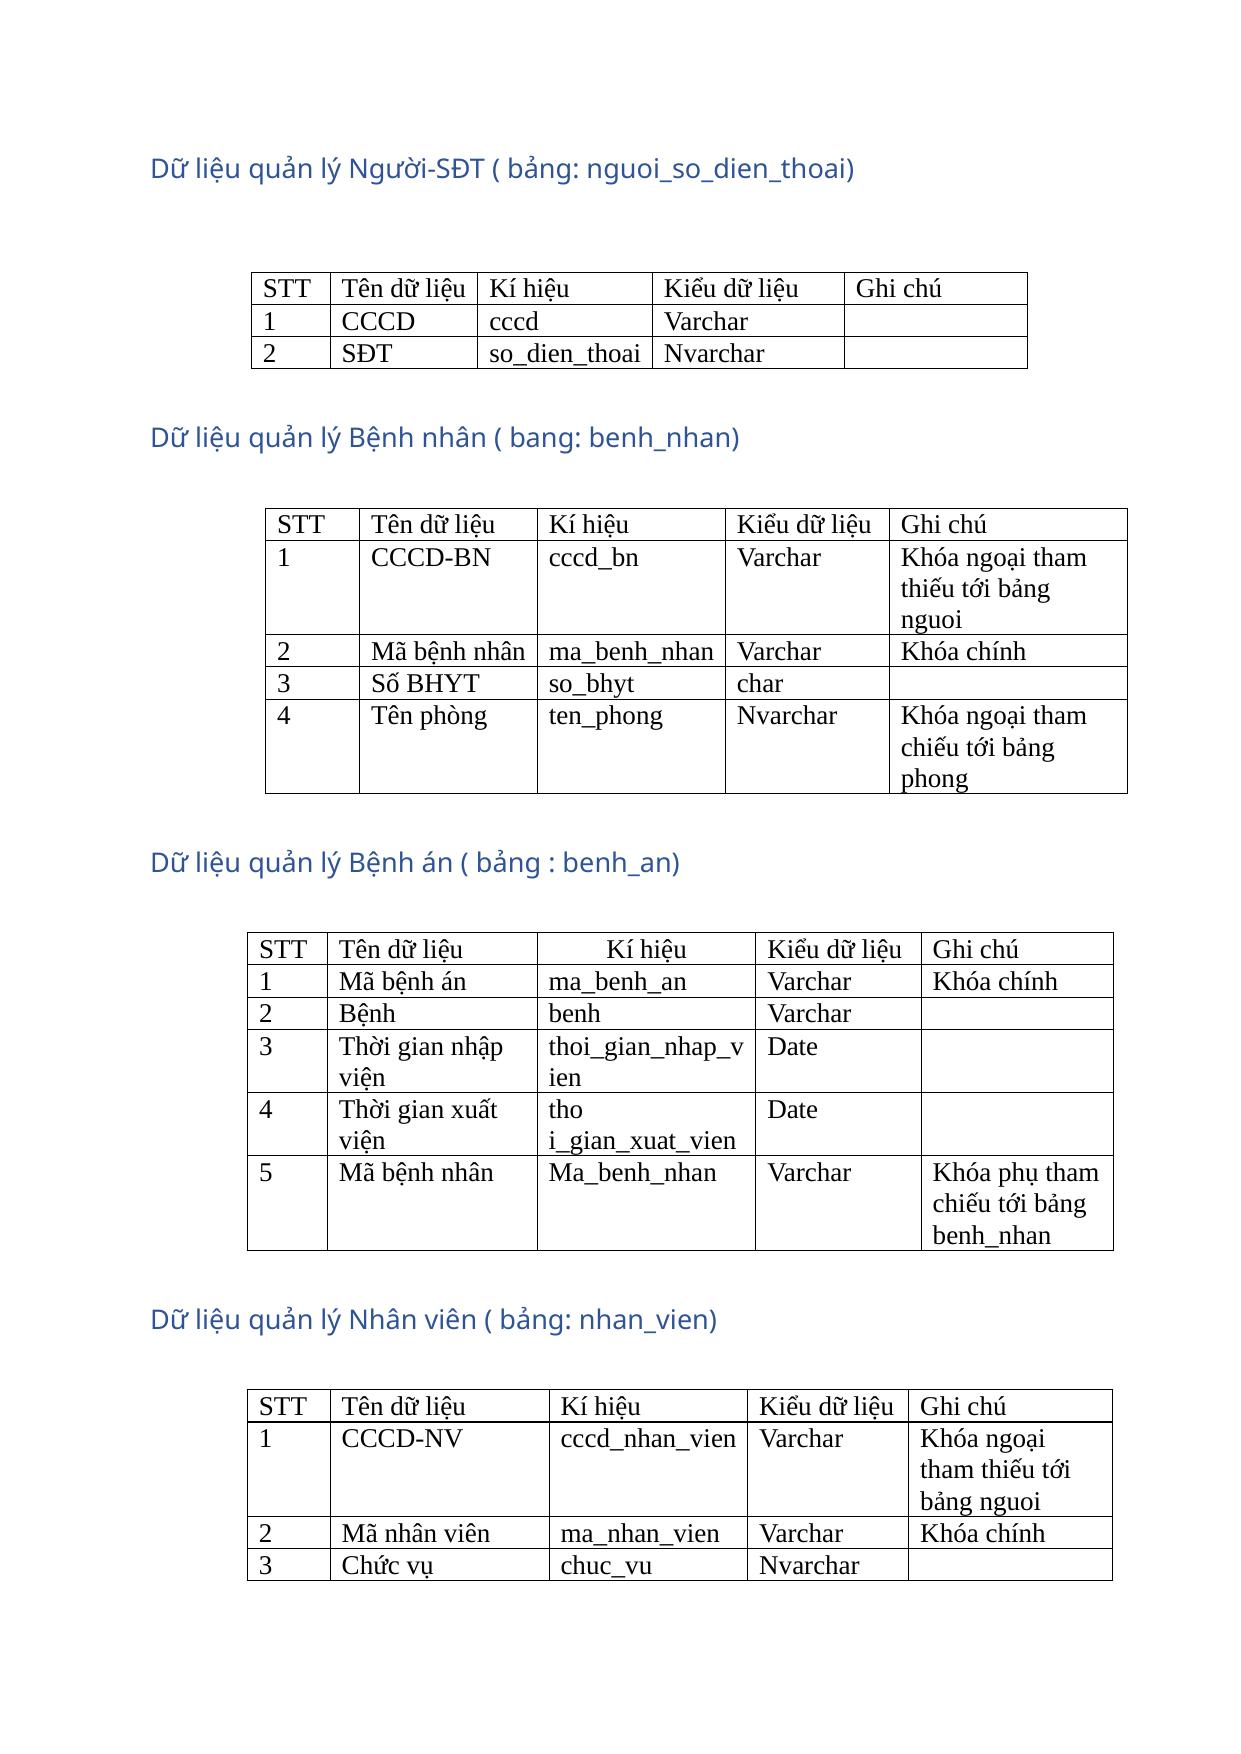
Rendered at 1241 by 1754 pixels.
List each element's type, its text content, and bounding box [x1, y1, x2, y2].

table_cell 3 [248, 1549, 330, 1580]
table_cell Nvarchar [748, 1549, 908, 1580]
table_cell [890, 667, 1127, 698]
table_cell Thời gian nhập viện [328, 1030, 537, 1092]
table_cell [909, 1549, 1112, 1580]
table_cell ten_phong [538, 700, 725, 793]
table_header Kiểu dữ liệu [726, 509, 889, 539]
table_cell 1 [248, 1423, 330, 1516]
table_header Tên dữ liệu [360, 509, 537, 539]
table_header Kí hiệu [538, 933, 755, 964]
table_cell SĐT [331, 337, 477, 368]
table_header Ghi chú [909, 1390, 1112, 1421]
table_cell Date [756, 1093, 921, 1155]
table_cell Varchar [756, 965, 921, 997]
table_cell Khóa chính [909, 1517, 1112, 1548]
table_cell Nvarchar [653, 337, 844, 368]
subtitle Dữ liệu quản lý Bệnh án ( bảng : benh_an) [150, 843, 1090, 880]
table_cell Varchar [756, 1156, 921, 1250]
table_cell [922, 1030, 1113, 1092]
table_cell CCCD [331, 305, 477, 336]
table_cell [922, 998, 1113, 1029]
table_cell 4 [248, 1093, 327, 1155]
table_cell ma_benh_an [538, 965, 755, 997]
subtitle Dữ liệu quản lý Bệnh nhân ( bang: benh_nhan) [150, 419, 1090, 456]
table_cell char [726, 667, 889, 698]
table_cell Khóa chính [890, 635, 1127, 666]
table_cell 2 [266, 635, 359, 666]
table_cell 4 [266, 700, 359, 793]
table_cell cccd_bn [538, 541, 725, 634]
table_header Tên dữ liệu [328, 933, 537, 964]
table_cell Mã bệnh nhân [360, 635, 537, 666]
table_cell Bệnh [328, 998, 537, 1029]
table_cell [845, 305, 1027, 336]
table_header Kiểu dữ liệu [748, 1390, 908, 1421]
table_header STT [248, 1390, 330, 1421]
table_cell ma_nhan_vien [550, 1517, 747, 1548]
table_header STT [248, 933, 327, 964]
table_cell 3 [248, 1030, 327, 1092]
table_cell Varchar [653, 305, 844, 336]
table_cell so_bhyt [538, 667, 725, 698]
table_cell Khóa phụ tham chiếu tới bảng benh_nhan [922, 1156, 1113, 1250]
table_header Kí hiệu [538, 509, 725, 539]
table_cell so_dien_thoai [478, 337, 652, 368]
table_cell ma_benh_nhan [538, 635, 725, 666]
table_cell Mã bệnh nhân [328, 1156, 537, 1250]
table_cell chuc_vu [550, 1549, 747, 1580]
table_cell Varchar [756, 998, 921, 1029]
table_cell cccd_nhan_vien [550, 1423, 747, 1516]
table_cell 1 [252, 305, 330, 336]
table_header Tên dữ liệu [331, 273, 477, 304]
table_cell 3 [266, 667, 359, 698]
table_cell 2 [248, 1517, 330, 1548]
table_header Kí hiệu [550, 1390, 747, 1421]
table_cell thoi_gian_xuat_vien [538, 1093, 755, 1155]
table_cell cccd [478, 305, 652, 336]
table_cell Varchar [726, 541, 889, 634]
table_header Ghi chú [845, 273, 1027, 304]
table_cell Chức vụ [331, 1549, 549, 1580]
table_cell Varchar [748, 1423, 908, 1516]
table_header Kí hiệu [478, 273, 652, 304]
table_cell 1 [248, 965, 327, 997]
table_cell [845, 337, 1027, 368]
table_cell Nvarchar [726, 700, 889, 793]
subtitle Dữ liệu quản lý Người-SĐT ( bảng: nguoi_so_dien_thoai) [150, 150, 1090, 187]
table_cell [922, 1093, 1113, 1155]
table_header Tên dữ liệu [331, 1390, 549, 1421]
table_cell 1 [266, 541, 359, 634]
table_header STT [252, 273, 330, 304]
table_cell 2 [248, 998, 327, 1029]
table_cell Số BHYT [360, 667, 537, 698]
table_cell Khóa ngoại tham thiếu tới bảng nguoi [890, 541, 1127, 634]
table_cell Varchar [748, 1517, 908, 1548]
table_cell Ma_benh_nhan [538, 1156, 755, 1250]
table_header Kiểu dữ liệu [653, 273, 844, 304]
table_header Ghi chú [922, 933, 1113, 964]
table_cell 5 [248, 1156, 327, 1250]
table_cell Mã bệnh án [328, 965, 537, 997]
table_cell CCCD-BN [360, 541, 537, 634]
table_cell Khóa ngoại tham thiếu tới bảng nguoi [909, 1423, 1112, 1516]
table_cell Date [756, 1030, 921, 1092]
table_header Kiểu dữ liệu [756, 933, 921, 964]
table_header STT [266, 509, 359, 539]
table_cell 2 [252, 337, 330, 368]
table_cell Varchar [726, 635, 889, 666]
subtitle Dữ liệu quản lý Nhân viên ( bảng: nhan_vien) [150, 1301, 1090, 1337]
table_cell Khóa chính [922, 965, 1113, 997]
table_cell Mã nhân viên [331, 1517, 549, 1548]
table_cell benh [538, 998, 755, 1029]
table_cell CCCD-NV [331, 1423, 549, 1516]
table_header Ghi chú [890, 509, 1127, 539]
table_cell Thời gian xuất viện [328, 1093, 537, 1155]
table_cell Khóa ngoại tham chiếu tới bảng phong [890, 700, 1127, 793]
table_cell Tên phòng [360, 700, 537, 793]
table_cell thoi_gian_nhap_vien [538, 1030, 755, 1092]
